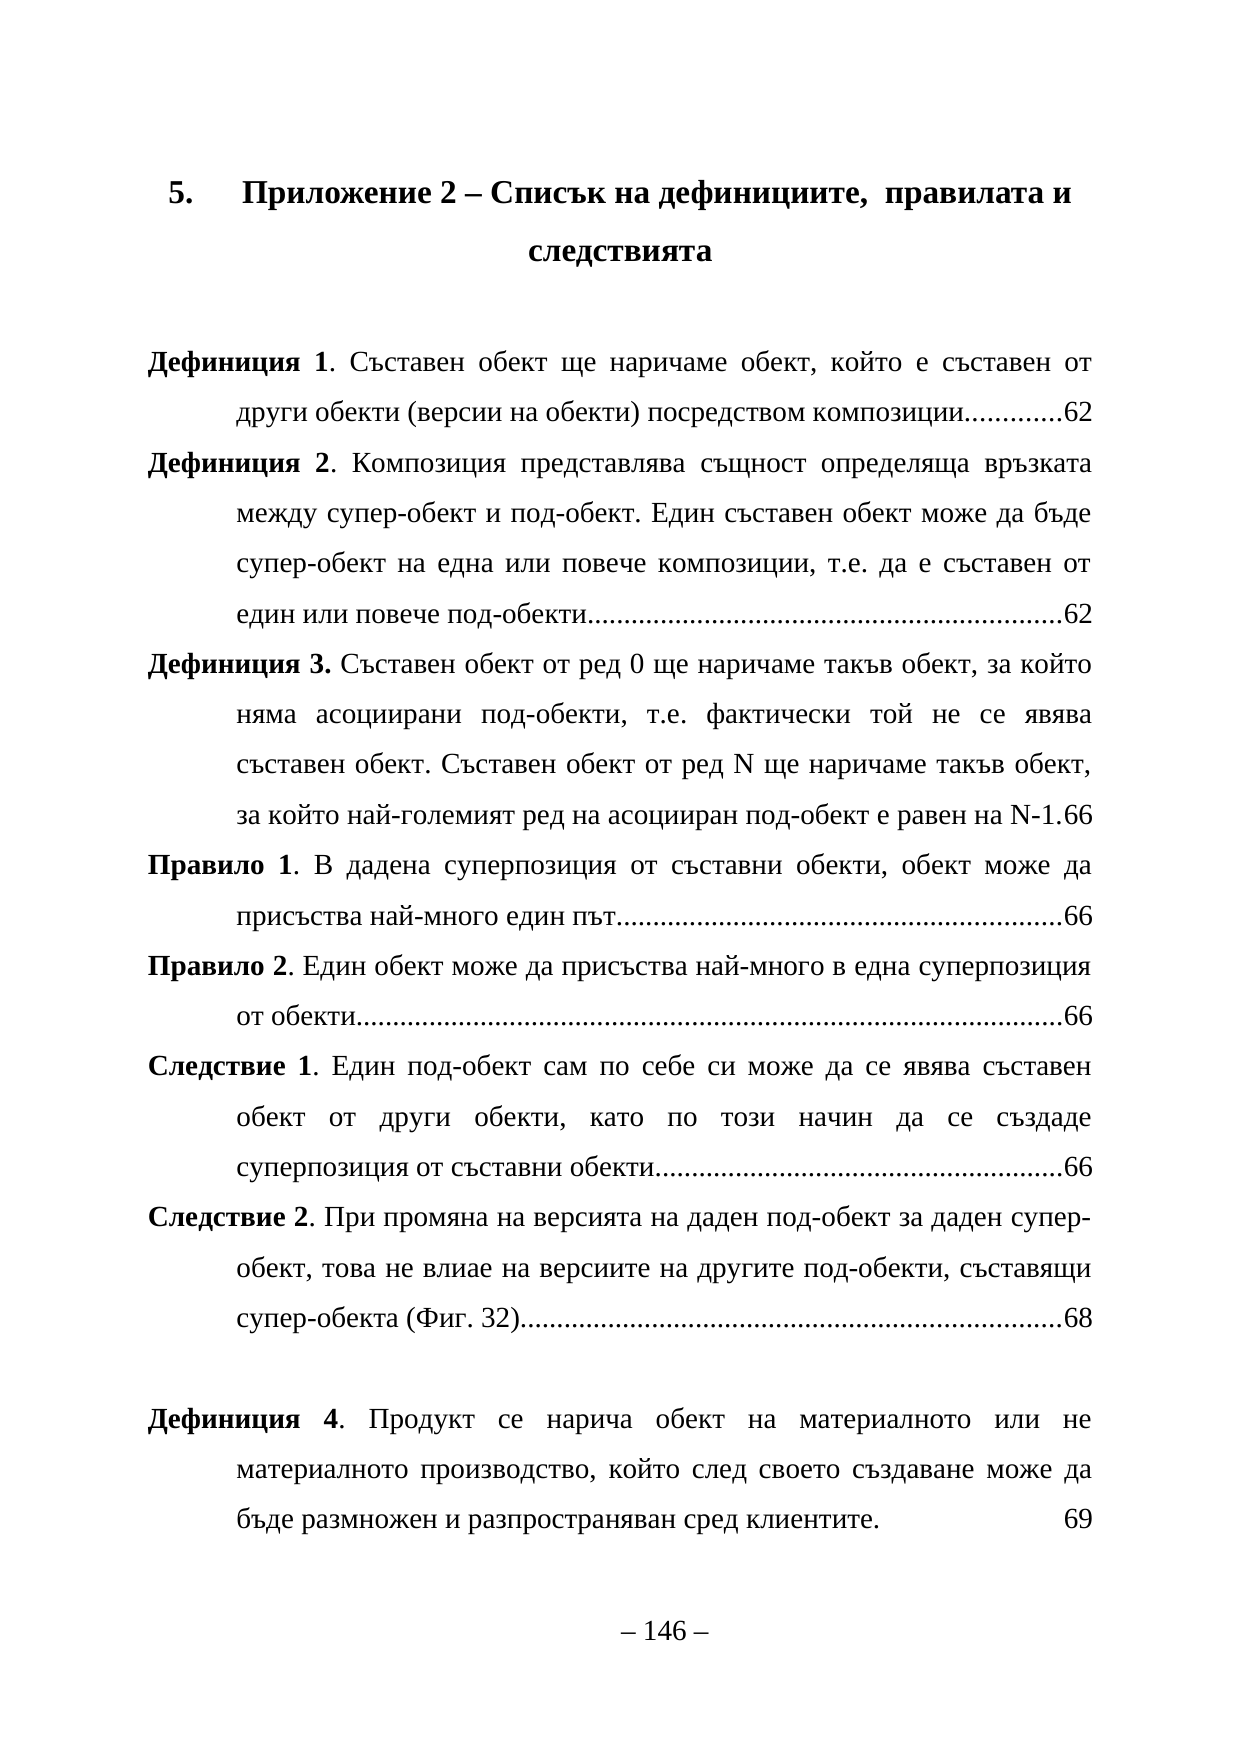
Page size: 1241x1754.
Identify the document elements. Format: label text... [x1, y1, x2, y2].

subtitle Приложение 2 – Списък на дефинициите, правилата и следствията [148, 173, 1093, 268]
